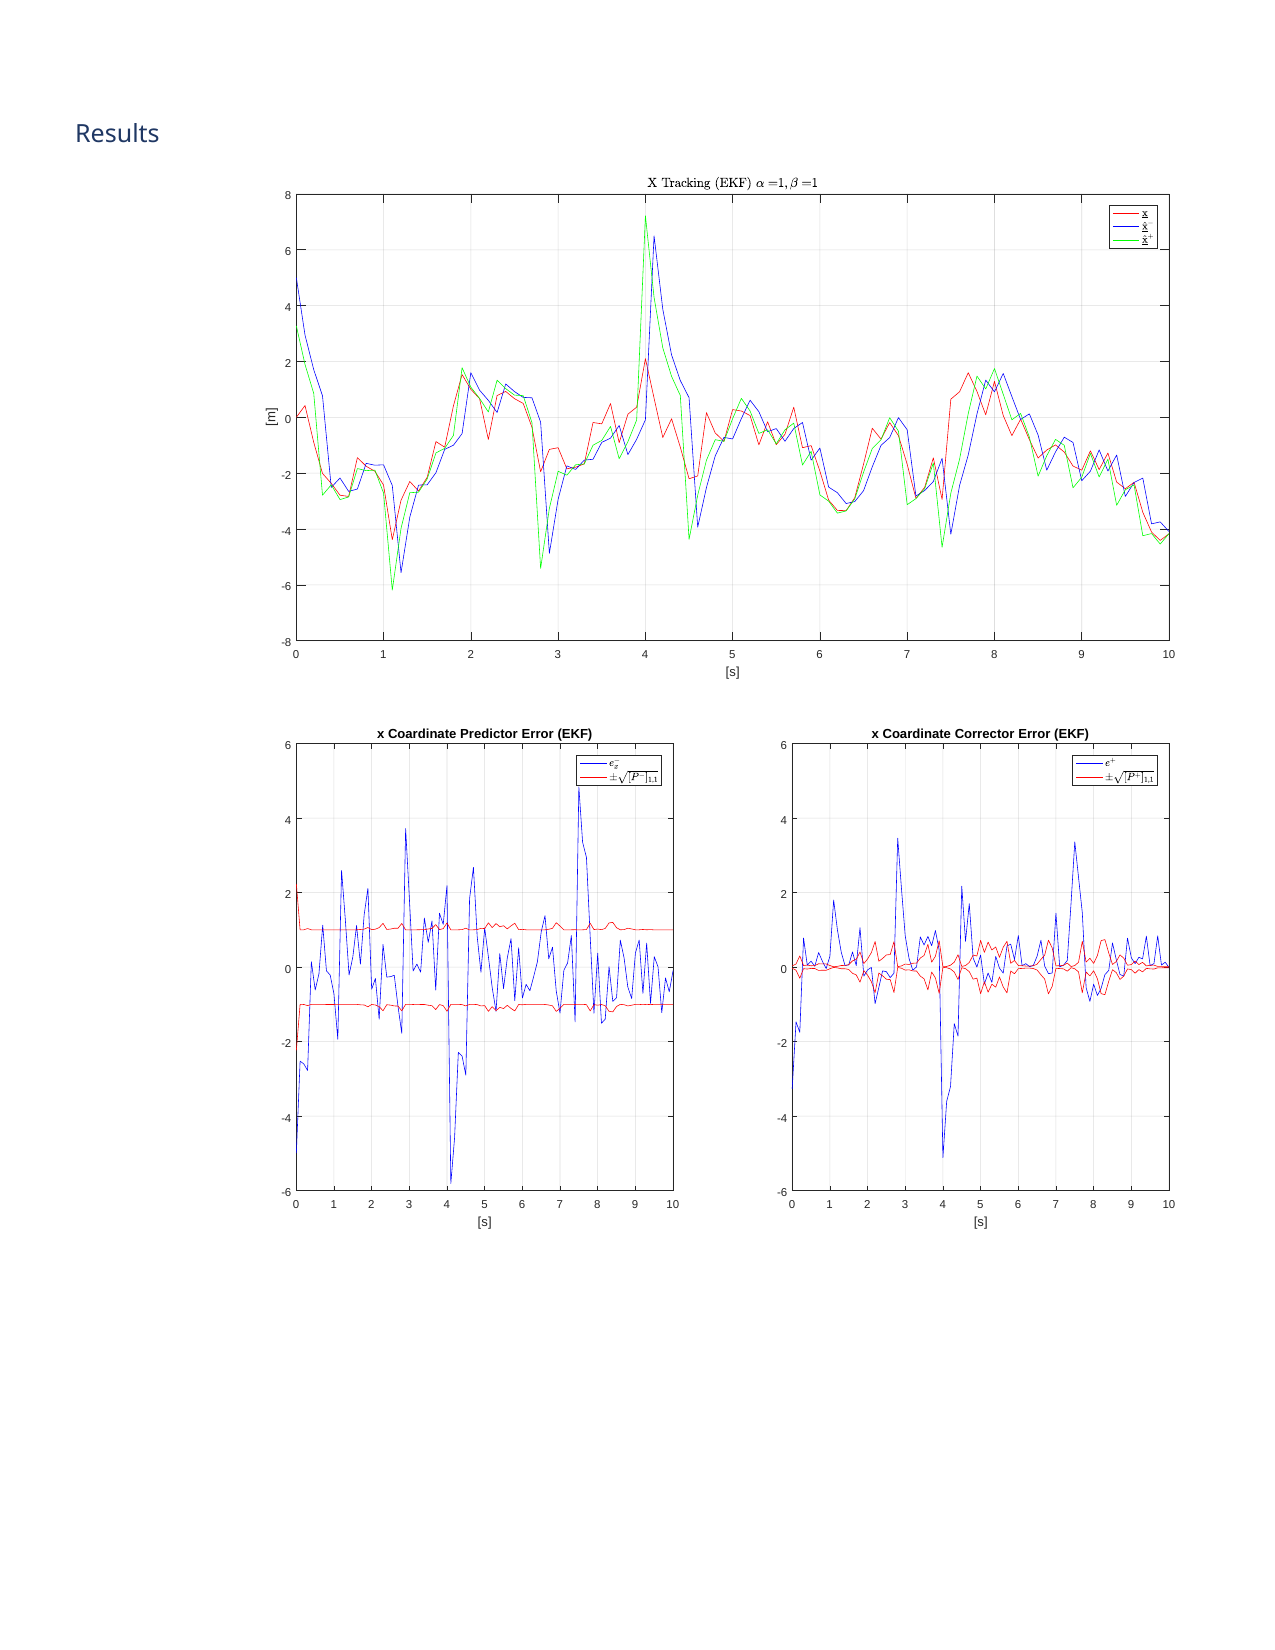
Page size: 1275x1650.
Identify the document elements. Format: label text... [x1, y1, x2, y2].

subtitle Results [75, 116, 1200, 150]
